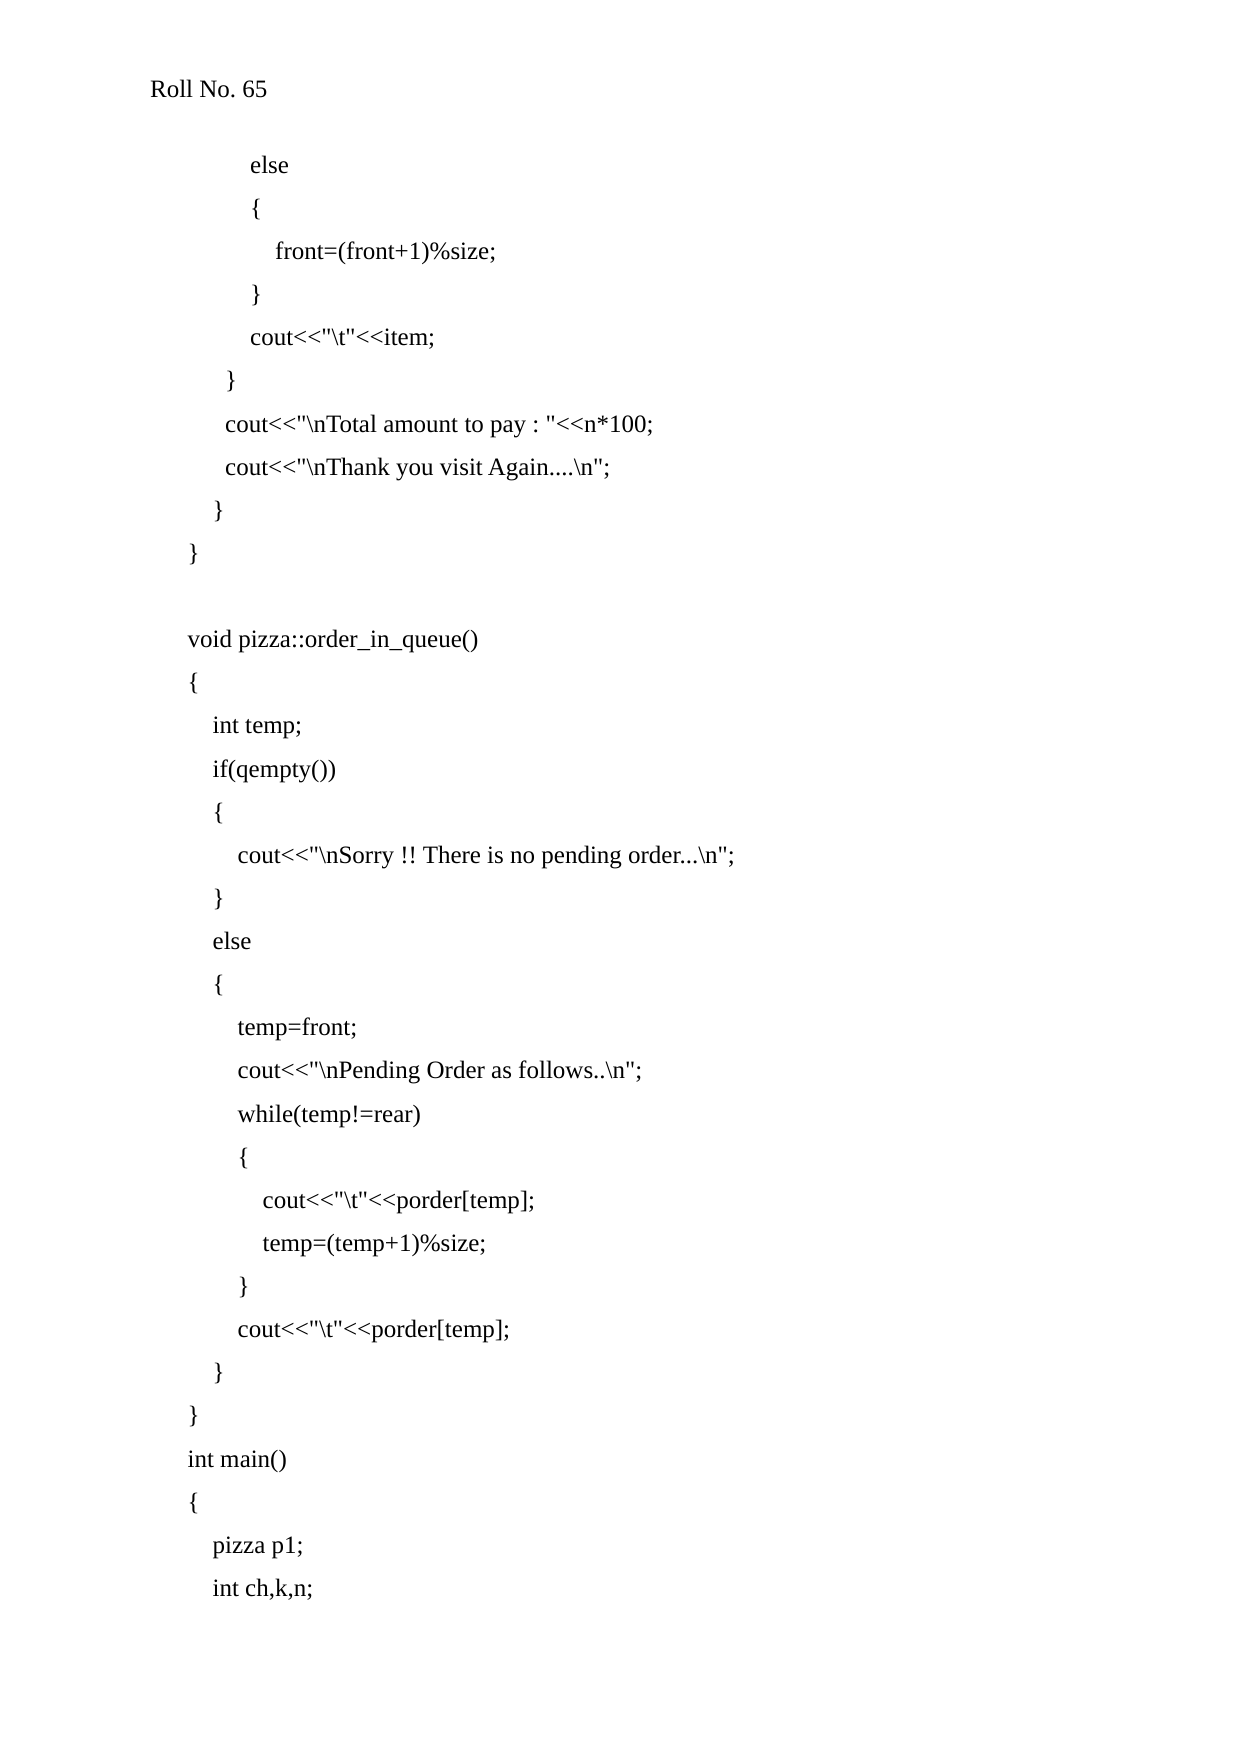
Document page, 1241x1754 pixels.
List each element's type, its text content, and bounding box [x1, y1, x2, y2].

list if(qempty()) [187, 754, 1072, 782]
list while(temp!=rear) [187, 1099, 1072, 1127]
list void pizza::order_in_queue() [187, 624, 1072, 653]
list } [187, 366, 1072, 394]
list { [187, 667, 1072, 696]
list { [187, 969, 1072, 998]
list temp=(temp+1)%size; [187, 1228, 1072, 1257]
list else [187, 150, 1072, 179]
list } [187, 495, 1072, 524]
list { [187, 193, 1072, 222]
list cout<<"\nPending Order as follows..\n"; [187, 1056, 1072, 1084]
list int temp; [187, 711, 1072, 739]
list else [187, 926, 1072, 955]
list } [187, 279, 1072, 308]
list temp=front; [187, 1012, 1072, 1041]
list cout<<"\t"<<porder[temp]; [187, 1314, 1072, 1343]
list int main() [187, 1444, 1072, 1472]
list { [187, 1487, 1072, 1516]
list pizza p1; [187, 1530, 1072, 1559]
list { [187, 1142, 1072, 1171]
list } [187, 538, 1072, 567]
list } [187, 1271, 1072, 1300]
list int ch,k,n; [187, 1573, 1072, 1602]
list { [187, 797, 1072, 826]
list } [187, 1401, 1072, 1429]
list cout<<"\t"<<item; [187, 322, 1072, 351]
list cout<<"\t"<<porder[temp]; [187, 1185, 1072, 1214]
list cout<<"\nTotal amount to pay : "<<n*100; [187, 409, 1072, 437]
list } [187, 1357, 1072, 1386]
list cout<<"\nSorry !! There is no pending order...\n"; [187, 840, 1072, 869]
list cout<<"\nThank you visit Again....\n"; [187, 452, 1072, 481]
list } [187, 883, 1072, 912]
list front=(front+1)%size; [187, 236, 1072, 265]
